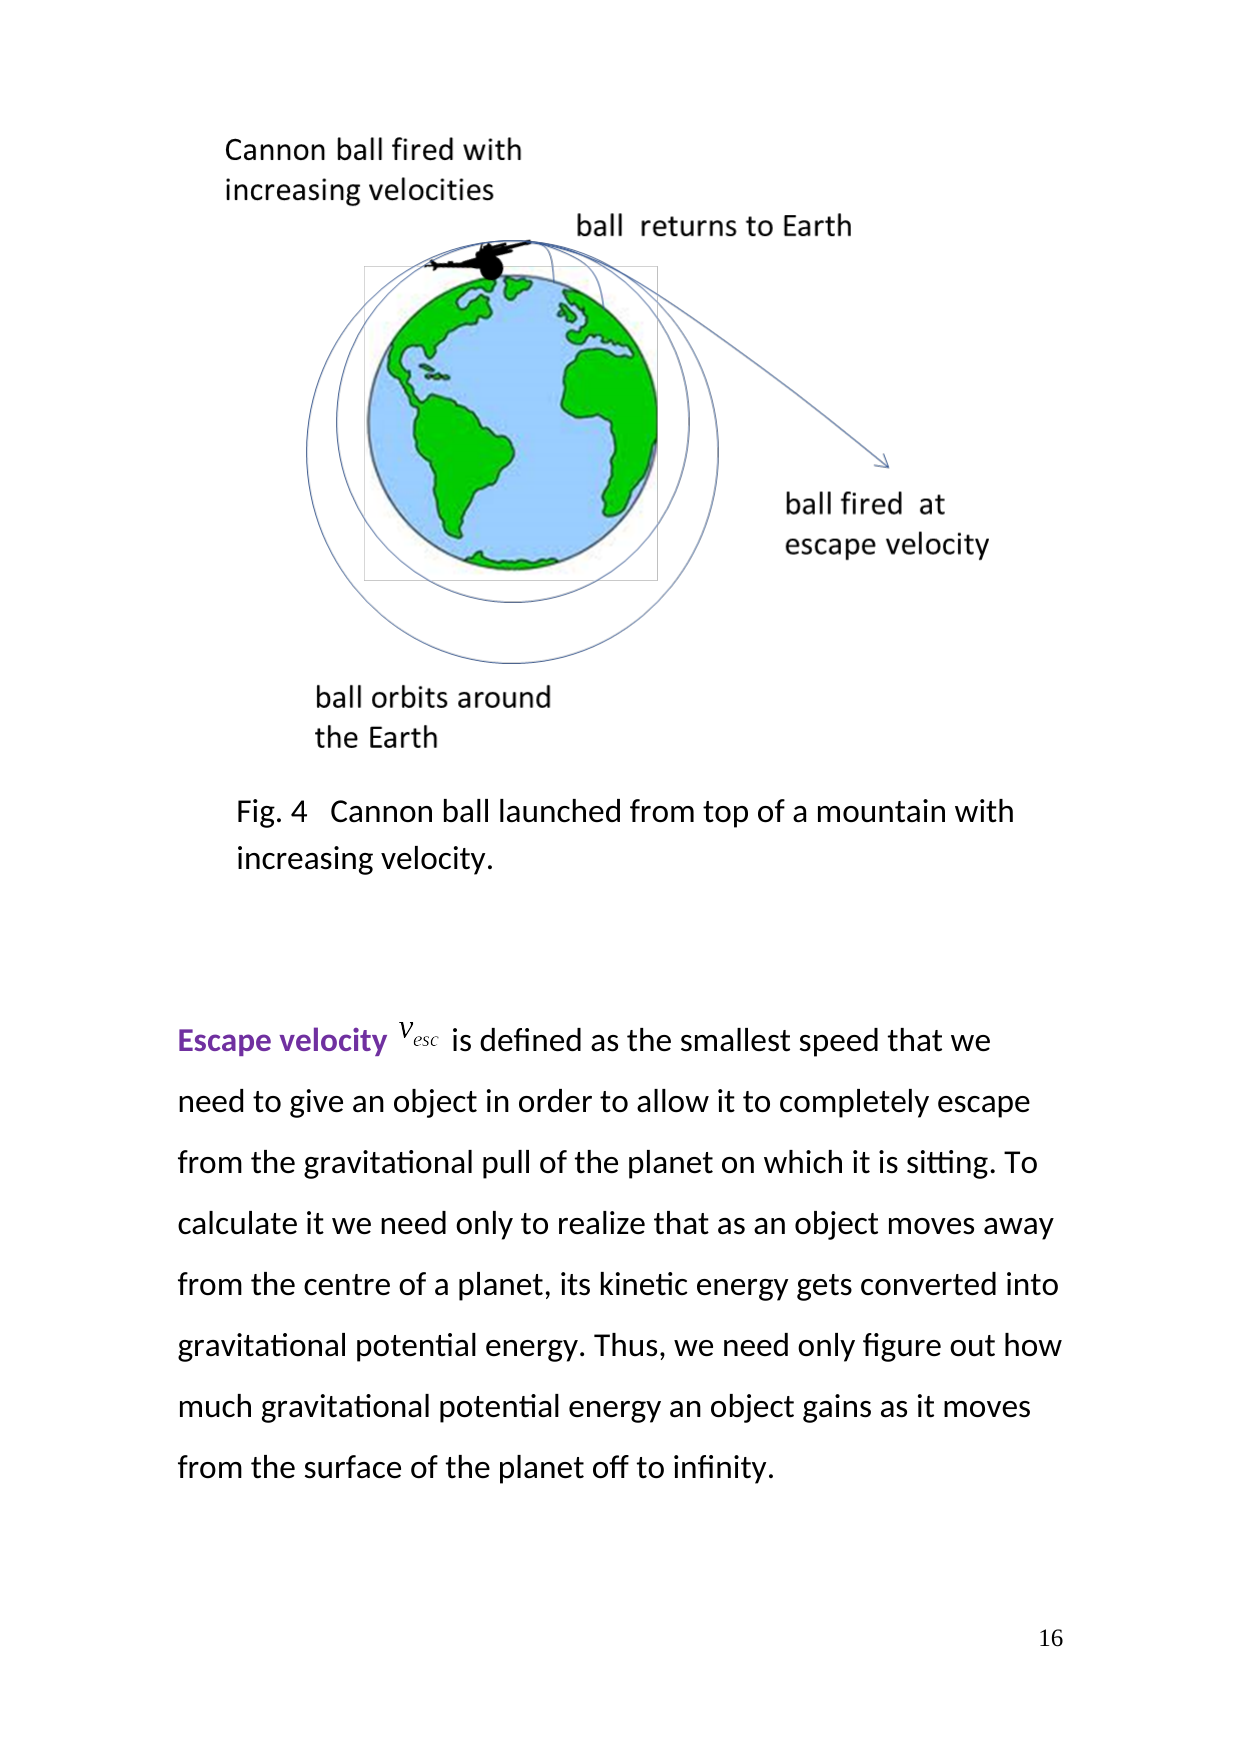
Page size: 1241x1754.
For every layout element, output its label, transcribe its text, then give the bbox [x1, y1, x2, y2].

picture [204, 118, 1036, 777]
text Fig. 4 Cannon ball launched from top of a mountain with increasing velocity. [177, 791, 1063, 878]
text Escape velocity is defined as the smallest speed that we need to give an object in order to allow it to completely escape from the gravitational pull of the planet on which it is sitting. To calculate it we need only to realize that as an object moves away from the centre of a planet, its kinetic energy gets converted into gravitational potential energy. Thus, we need only figure out how much gravitational potential energy an object gains as it moves from the surface of the planet off to infinity. [177, 1006, 1063, 1487]
